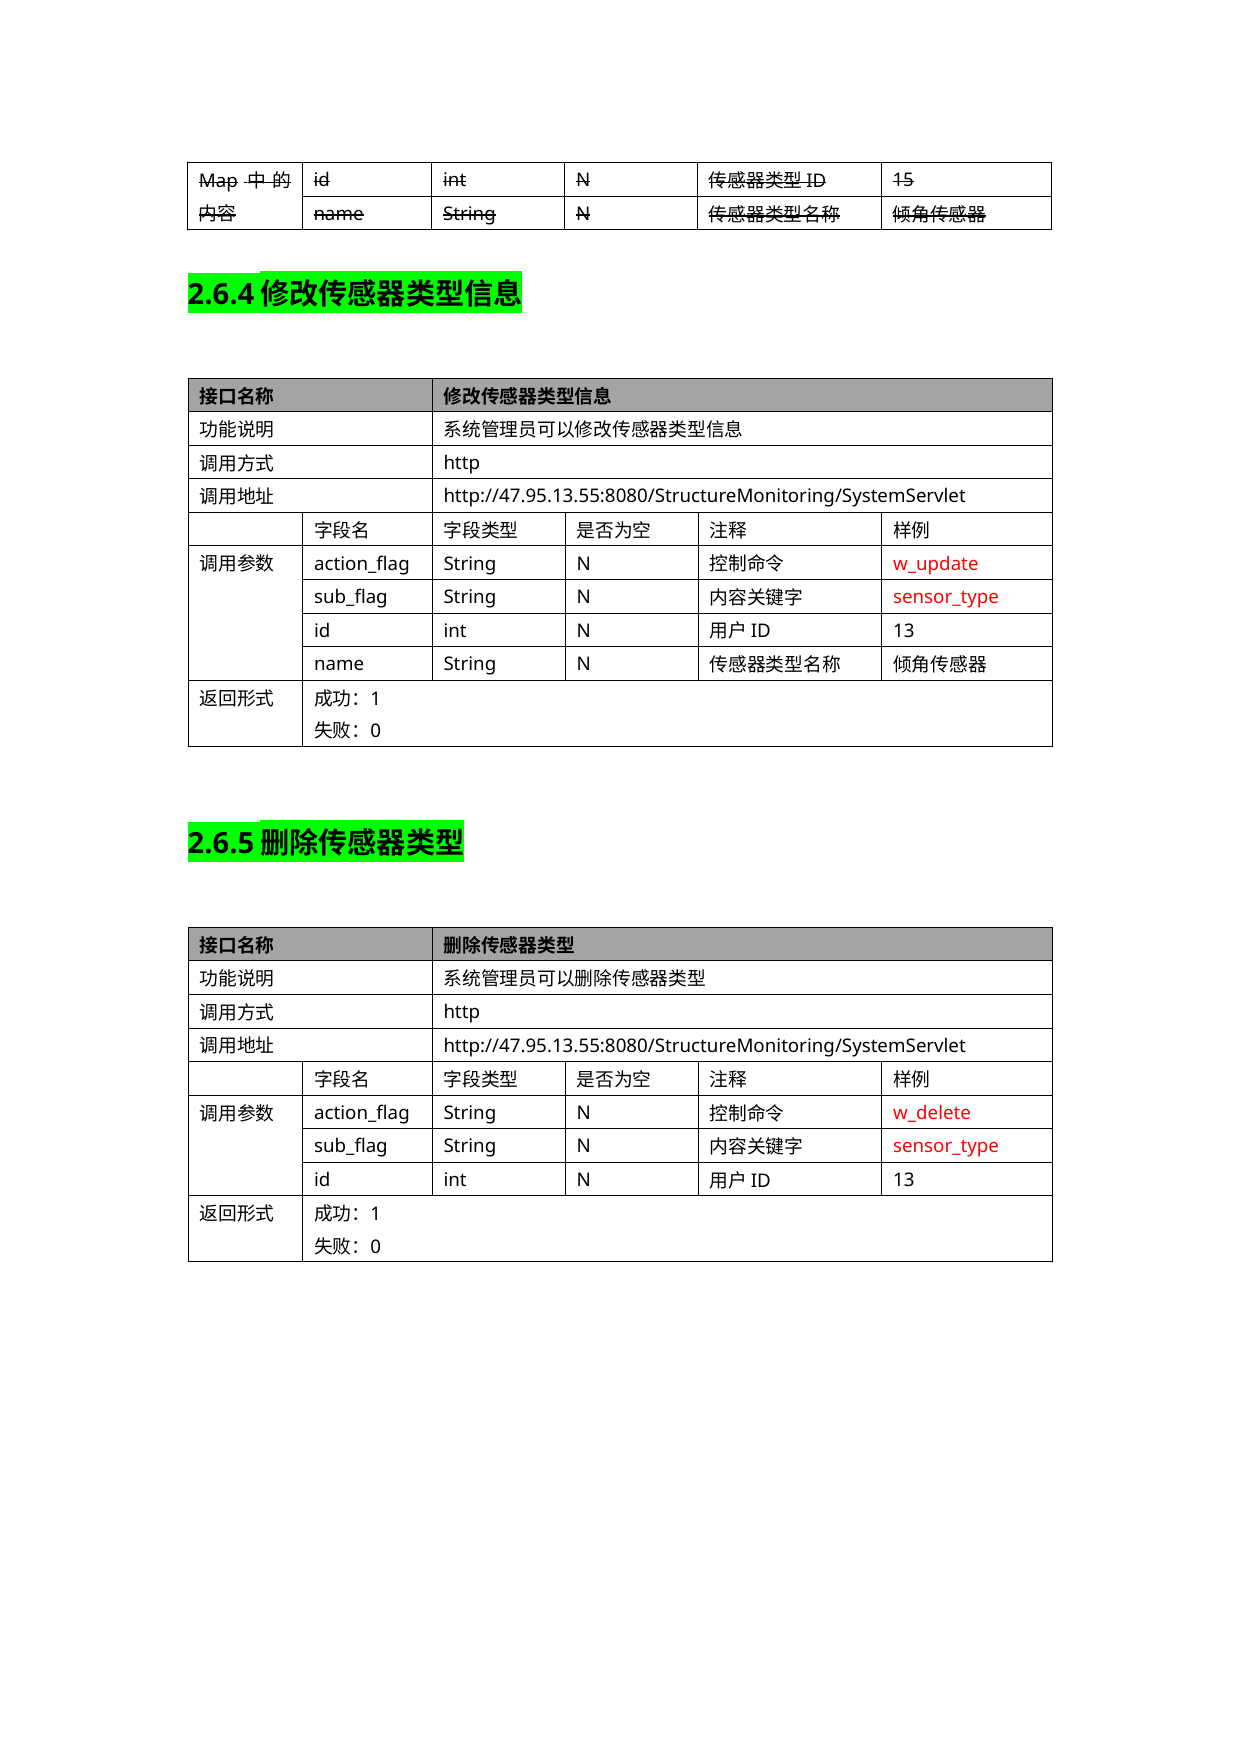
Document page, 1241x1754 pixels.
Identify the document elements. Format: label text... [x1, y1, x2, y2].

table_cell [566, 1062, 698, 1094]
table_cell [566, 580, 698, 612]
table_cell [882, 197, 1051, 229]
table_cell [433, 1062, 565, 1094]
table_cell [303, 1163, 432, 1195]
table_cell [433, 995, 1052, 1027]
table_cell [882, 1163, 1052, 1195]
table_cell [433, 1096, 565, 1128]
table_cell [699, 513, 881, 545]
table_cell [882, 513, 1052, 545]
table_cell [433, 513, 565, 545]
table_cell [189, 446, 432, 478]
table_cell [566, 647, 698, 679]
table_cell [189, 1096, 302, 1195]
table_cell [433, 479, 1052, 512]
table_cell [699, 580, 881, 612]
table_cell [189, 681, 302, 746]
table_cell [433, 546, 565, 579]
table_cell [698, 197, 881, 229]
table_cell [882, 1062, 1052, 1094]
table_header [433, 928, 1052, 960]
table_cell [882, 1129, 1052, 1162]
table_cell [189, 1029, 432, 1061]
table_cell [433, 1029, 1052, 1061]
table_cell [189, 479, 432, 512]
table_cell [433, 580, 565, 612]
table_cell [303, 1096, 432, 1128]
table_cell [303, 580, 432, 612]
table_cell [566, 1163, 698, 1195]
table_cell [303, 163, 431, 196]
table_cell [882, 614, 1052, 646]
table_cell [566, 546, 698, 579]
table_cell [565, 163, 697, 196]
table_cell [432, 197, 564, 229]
subtitle 2.6.4修改传感器类型信息 [187, 259, 1053, 324]
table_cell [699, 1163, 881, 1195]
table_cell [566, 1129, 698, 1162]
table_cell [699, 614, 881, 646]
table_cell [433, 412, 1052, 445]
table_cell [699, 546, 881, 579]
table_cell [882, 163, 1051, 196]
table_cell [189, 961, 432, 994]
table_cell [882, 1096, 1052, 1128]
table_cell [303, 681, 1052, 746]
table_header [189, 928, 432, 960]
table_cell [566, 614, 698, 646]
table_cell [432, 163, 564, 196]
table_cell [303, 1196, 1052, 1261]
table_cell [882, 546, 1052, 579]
subtitle 2.6.5删除传感器类型 [187, 808, 1053, 873]
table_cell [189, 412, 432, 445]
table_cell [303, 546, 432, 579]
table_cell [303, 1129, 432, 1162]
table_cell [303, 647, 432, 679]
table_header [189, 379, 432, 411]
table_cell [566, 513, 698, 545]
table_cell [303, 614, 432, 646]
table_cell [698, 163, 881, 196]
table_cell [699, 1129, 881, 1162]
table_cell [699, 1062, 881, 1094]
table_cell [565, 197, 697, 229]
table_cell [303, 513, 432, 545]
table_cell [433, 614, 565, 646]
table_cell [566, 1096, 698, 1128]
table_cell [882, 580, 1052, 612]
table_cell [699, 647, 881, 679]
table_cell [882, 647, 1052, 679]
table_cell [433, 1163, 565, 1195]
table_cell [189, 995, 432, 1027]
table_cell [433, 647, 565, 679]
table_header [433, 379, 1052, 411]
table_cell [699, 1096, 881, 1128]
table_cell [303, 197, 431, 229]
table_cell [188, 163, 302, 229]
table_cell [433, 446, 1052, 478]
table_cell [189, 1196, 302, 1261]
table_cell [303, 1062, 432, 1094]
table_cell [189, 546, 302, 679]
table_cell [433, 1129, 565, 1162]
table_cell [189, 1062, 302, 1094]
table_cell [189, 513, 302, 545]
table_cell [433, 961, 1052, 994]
